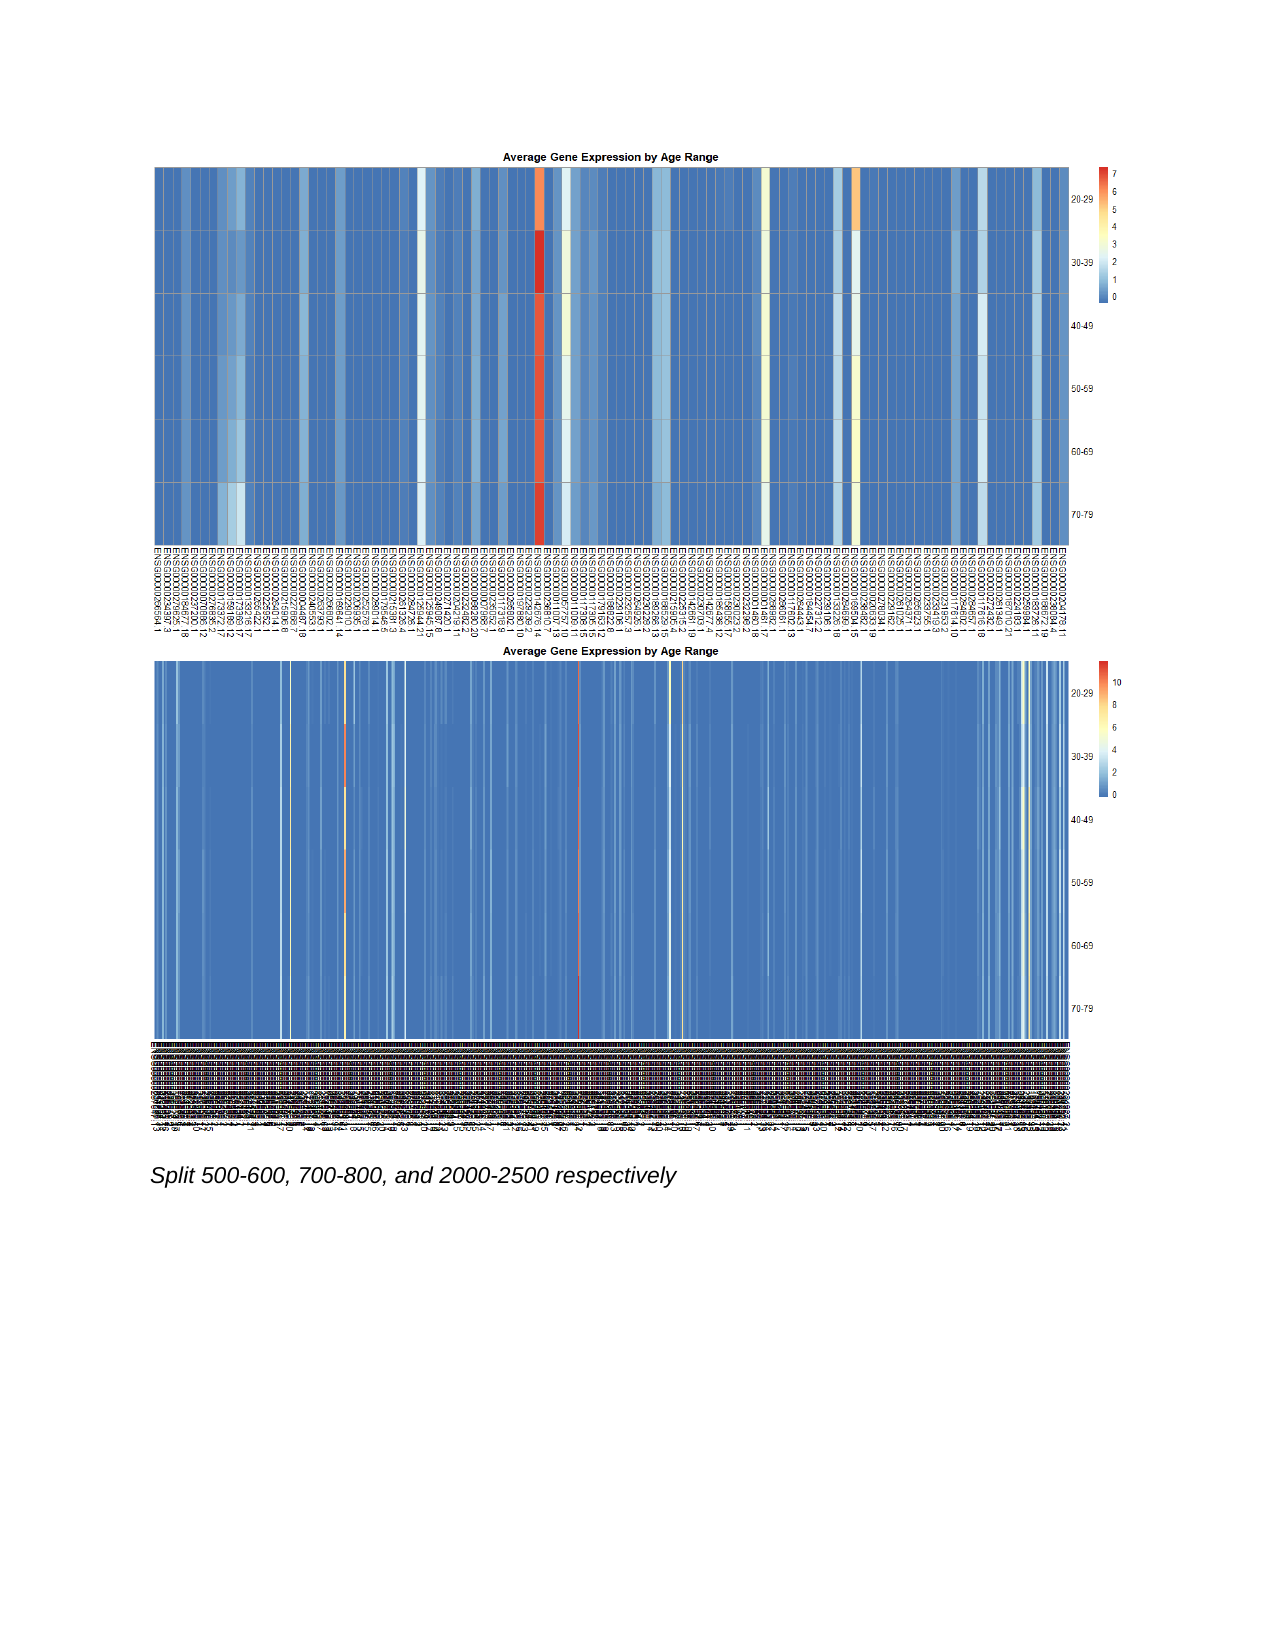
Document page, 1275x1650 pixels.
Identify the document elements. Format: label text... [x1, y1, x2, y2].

text Split 500-600, 700-800, and 2000-2500 respectively [150, 1162, 1125, 1189]
picture [150, 150, 1125, 1138]
